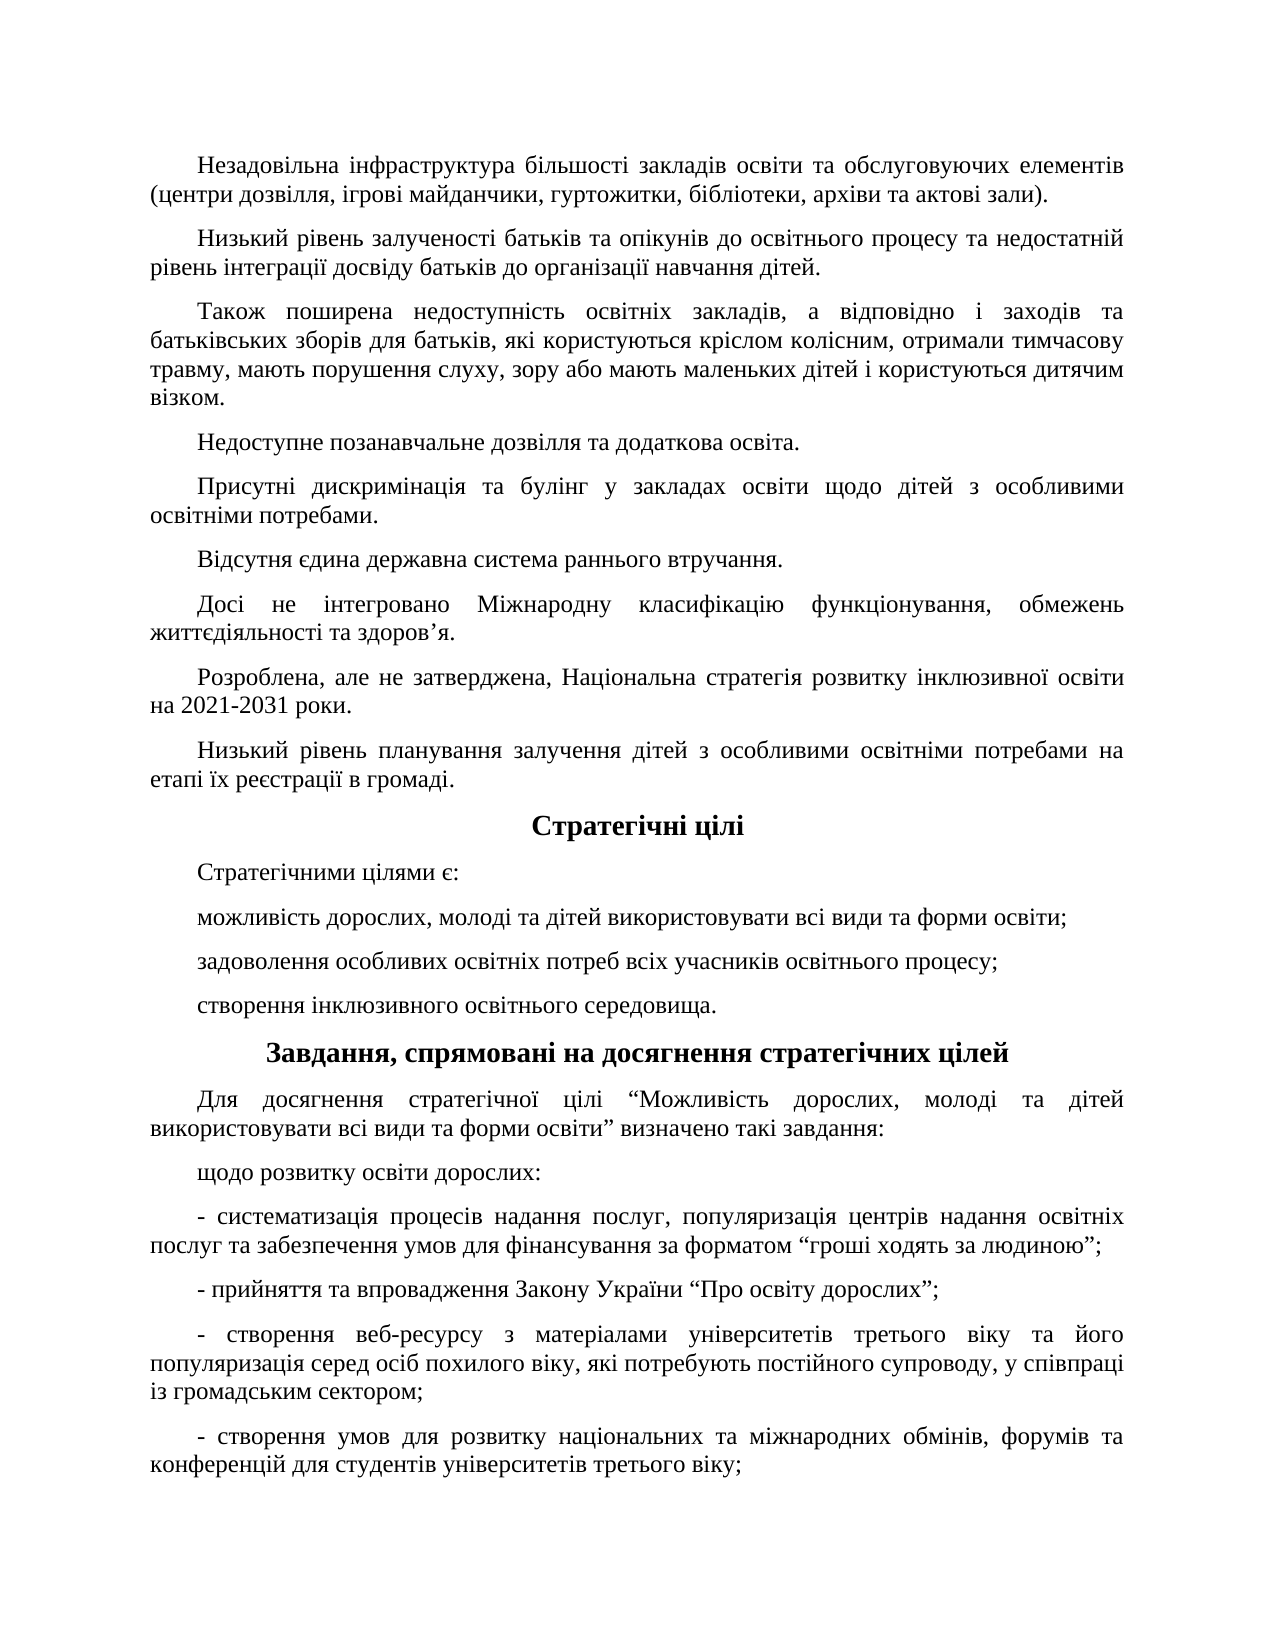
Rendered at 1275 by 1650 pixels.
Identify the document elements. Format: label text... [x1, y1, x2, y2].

text можливість дорослих, молоді та дітей використовувати всі види та форми освіти; [150, 902, 1125, 930]
text Низький рівень планування залучення дітей з особливими освітніми потребами на етапі їх реєстрації в громаді. [150, 735, 1125, 792]
text Стратегічними цілями є: [150, 857, 1125, 886]
text - створення умов для розвитку національних та міжнародних обмінів, форумів та конференцій для студентів університетів третього віку; [150, 1421, 1125, 1478]
text - створення веб-ресурсу з матеріалами університетів третього віку та його популяризація серед осіб похилого віку, які потребують постійного супроводу, у співпраці із громадським сектором; [150, 1319, 1125, 1405]
text Розроблена, але не затверджена, Національна стратегія розвитку інклюзивної освіти на 2021-2031 роки. [150, 662, 1125, 719]
text Для досягнення стратегічної цілі “Можливість дорослих, молоді та дітей використовувати всі види та форми освіти” визначено такі завдання: [150, 1084, 1125, 1141]
text Низький рівень залученості батьків та опікунів до освітнього процесу та недостатній рівень інтеграції досвіду батьків до організації навчання дітей. [150, 223, 1125, 281]
text Стратегічні цілі [197, 808, 1078, 842]
text Недоступне позанавчальне дозвілля та додаткова освіта. [150, 427, 1125, 456]
text Завдання, спрямовані на досягнення стратегічних цілей [197, 1035, 1078, 1068]
text створення інклюзивного освітнього середовища. [150, 990, 1125, 1019]
text Досі не інтегровано Міжнародну класифікацію функціонування, обмежень життєдіяльності та здоров’я. [150, 589, 1125, 646]
text - систематизація процесів надання послуг, популяризація центрів надання освітніх послуг та забезпечення умов для фінансування за форматом “гроші ходять за людиною”; [150, 1201, 1125, 1259]
text - прийняття та впровадження Закону України “Про освіту дорослих”; [150, 1274, 1125, 1303]
text Незадовільна інфраструктура більшості закладів освіти та обслуговуючих елементів (центри дозвілля, ігрові майданчики, гуртожитки, бібліотеки, архіви та актові зали). [150, 150, 1125, 207]
text задоволення особливих освітніх потреб всіх учасників освітнього процесу; [150, 946, 1125, 975]
text Також поширена недоступність освітніх закладів, а відповідно і заходів та батьківських зборів для батьків, які користуються кріслом колісним, отримали тимчасову травму, мають порушення слуху, зору або мають маленьких дітей і користуються дитячим візком. [150, 296, 1125, 411]
text щодо розвитку освіти дорослих: [150, 1157, 1125, 1186]
text Присутні дискримінація та булінг у закладах освіти щодо дітей з особливими освітніми потребами. [150, 471, 1125, 529]
text Відсутня єдина державна система раннього втручання. [150, 544, 1125, 573]
